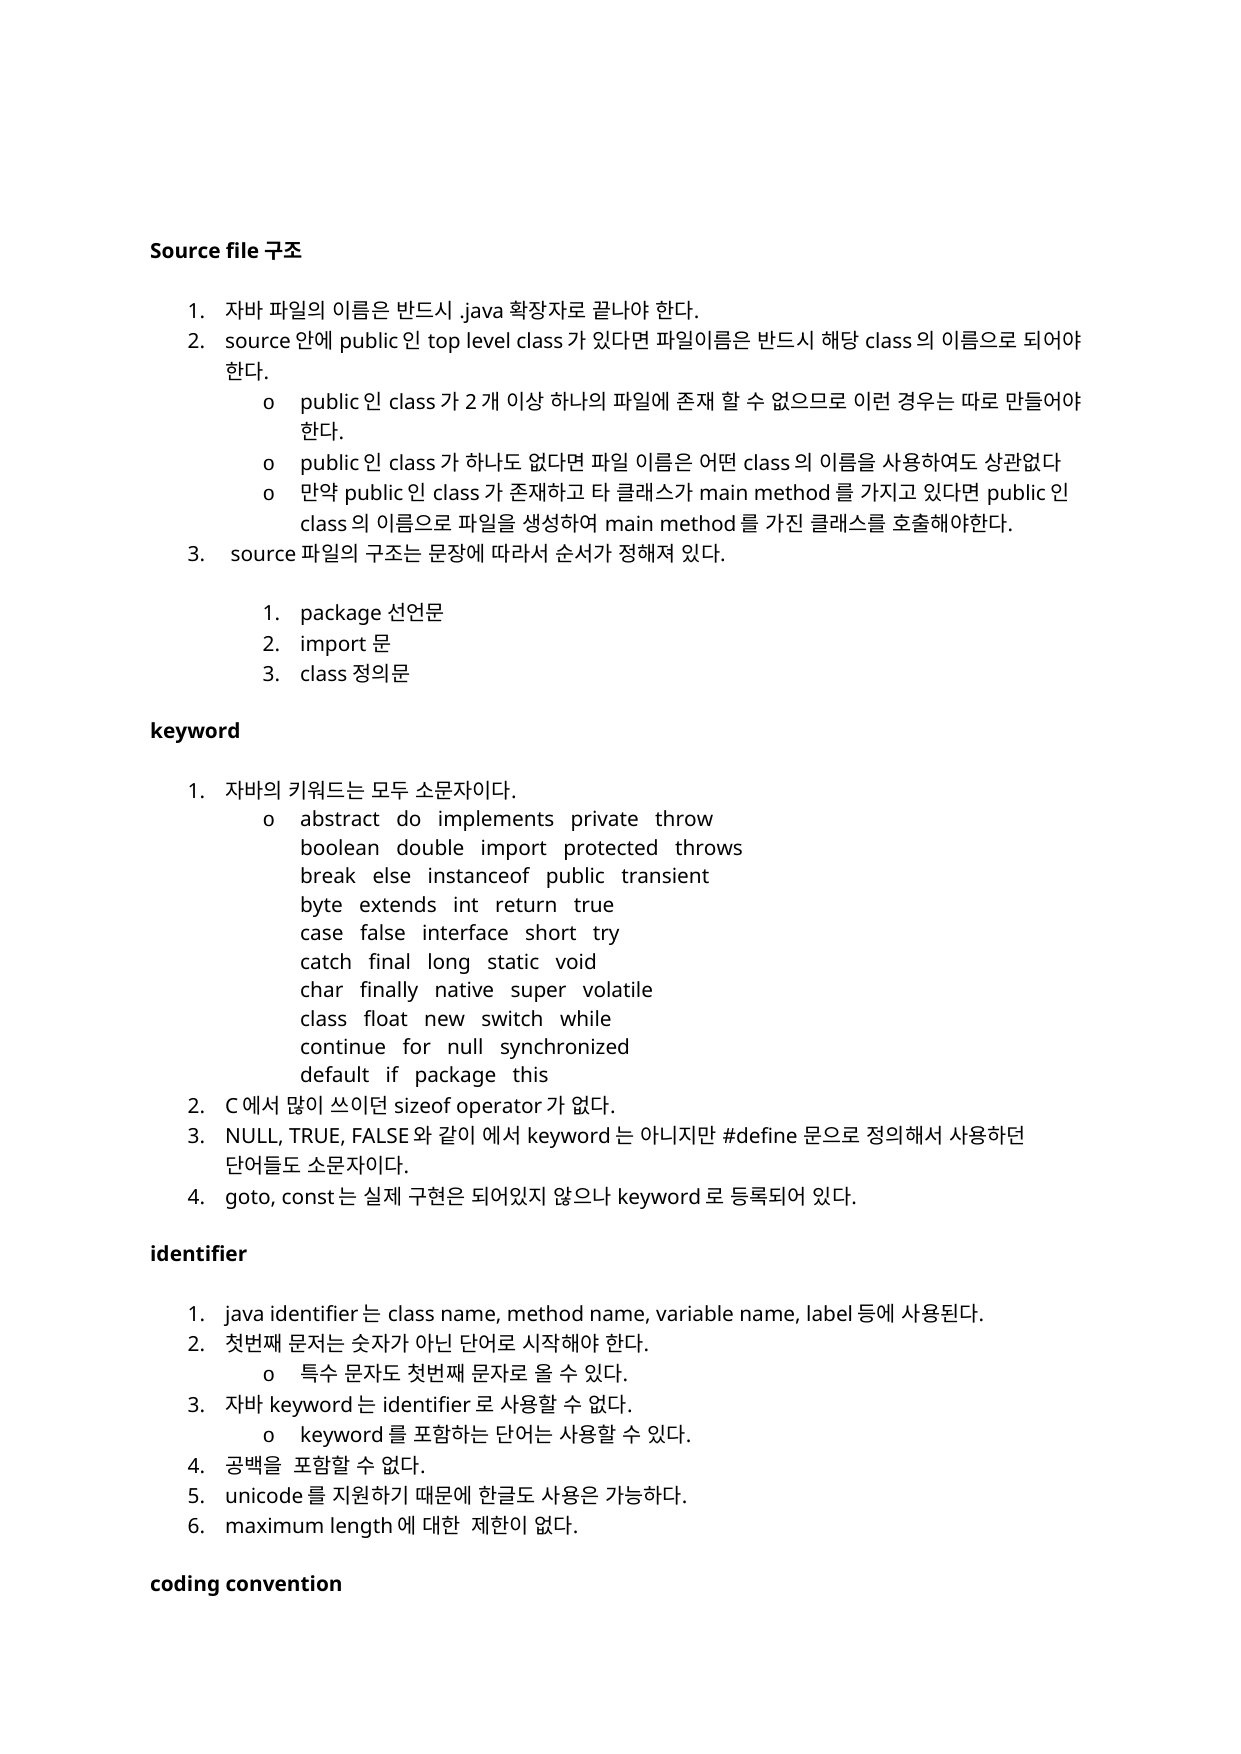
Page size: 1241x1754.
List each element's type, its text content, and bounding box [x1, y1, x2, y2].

list 공백을 포함할 수 없다. [187, 1449, 1090, 1479]
list unicode를 지원하기 때문에 한글도 사용은 가능하다. [187, 1479, 1090, 1509]
list public인 class가 2개 이상 하나의 파일에 존재 할 수 없으므로 이런 경우는 따로 만들어야 한다. [262, 385, 1090, 446]
list abstract do implements private throw boolean double import protected throws break else instanceof public transient byte extends int return true case false interface short try catch final long static void char finally native super volatile class float new switch while continue for null synchronized default if package this [262, 804, 1090, 1089]
list package 선언문 [262, 597, 1090, 627]
list class 정의문 [262, 657, 1090, 687]
list 만약 public인 class가 존재하고 타 클래스가 main method를 가지고 있다면 public인 class의 이름으로 파일을 생성하여 main method를 가진 클래스를 호출해야한다. [262, 476, 1090, 537]
list 자바 keyword는 identifier로 사용할 수 없다. [187, 1388, 1090, 1418]
list source 파일의 구조는 문장에 따라서 순서가 정해져 있다. [187, 537, 1090, 567]
list 자바 파일의 이름은 반드시 .java 확장자로 끝나야 한다. [187, 294, 1090, 324]
list NULL, TRUE, FALSE와 같이 에서 keyword는 아니지만 #define 문으로 정의해서 사용하던 단어들도 소문자이다. [187, 1119, 1090, 1180]
list public인 class가 하나도 없다면 파일 이름은 어떤 class의 이름을 사용하여도 상관없다 [262, 446, 1090, 476]
list 자바의 키워드는 모두 소문자이다. [187, 774, 1090, 804]
text identifier [150, 1239, 1090, 1268]
list C에서 많이 쓰이던 sizeof operator가 없다. [187, 1089, 1090, 1119]
text keyword [150, 717, 1090, 745]
list 특수 문자도 첫번째 문자로 올 수 있다. [262, 1358, 1090, 1388]
list java identifier는 class name, method name, variable name, label등에 사용된다. [187, 1297, 1090, 1327]
list goto, const는 실제 구현은 되어있지 않으나 keyword로 등록되어 있다. [187, 1180, 1090, 1210]
text coding convention [150, 1569, 1090, 1597]
list 첫번째 문저는 숫자가 아닌 단어로 시작해야 한다. [187, 1327, 1090, 1358]
list maximum length에 대한 제한이 없다. [187, 1509, 1090, 1540]
list source안에 public인 top level class가 있다면 파일이름은 반드시 해당 class의 이름으로 되어야 한다. [187, 324, 1090, 385]
list keyword를 포함하는 단어는 사용할 수 있다. [262, 1418, 1090, 1449]
text Source file 구조 [150, 235, 1090, 265]
list import 문 [262, 627, 1090, 657]
